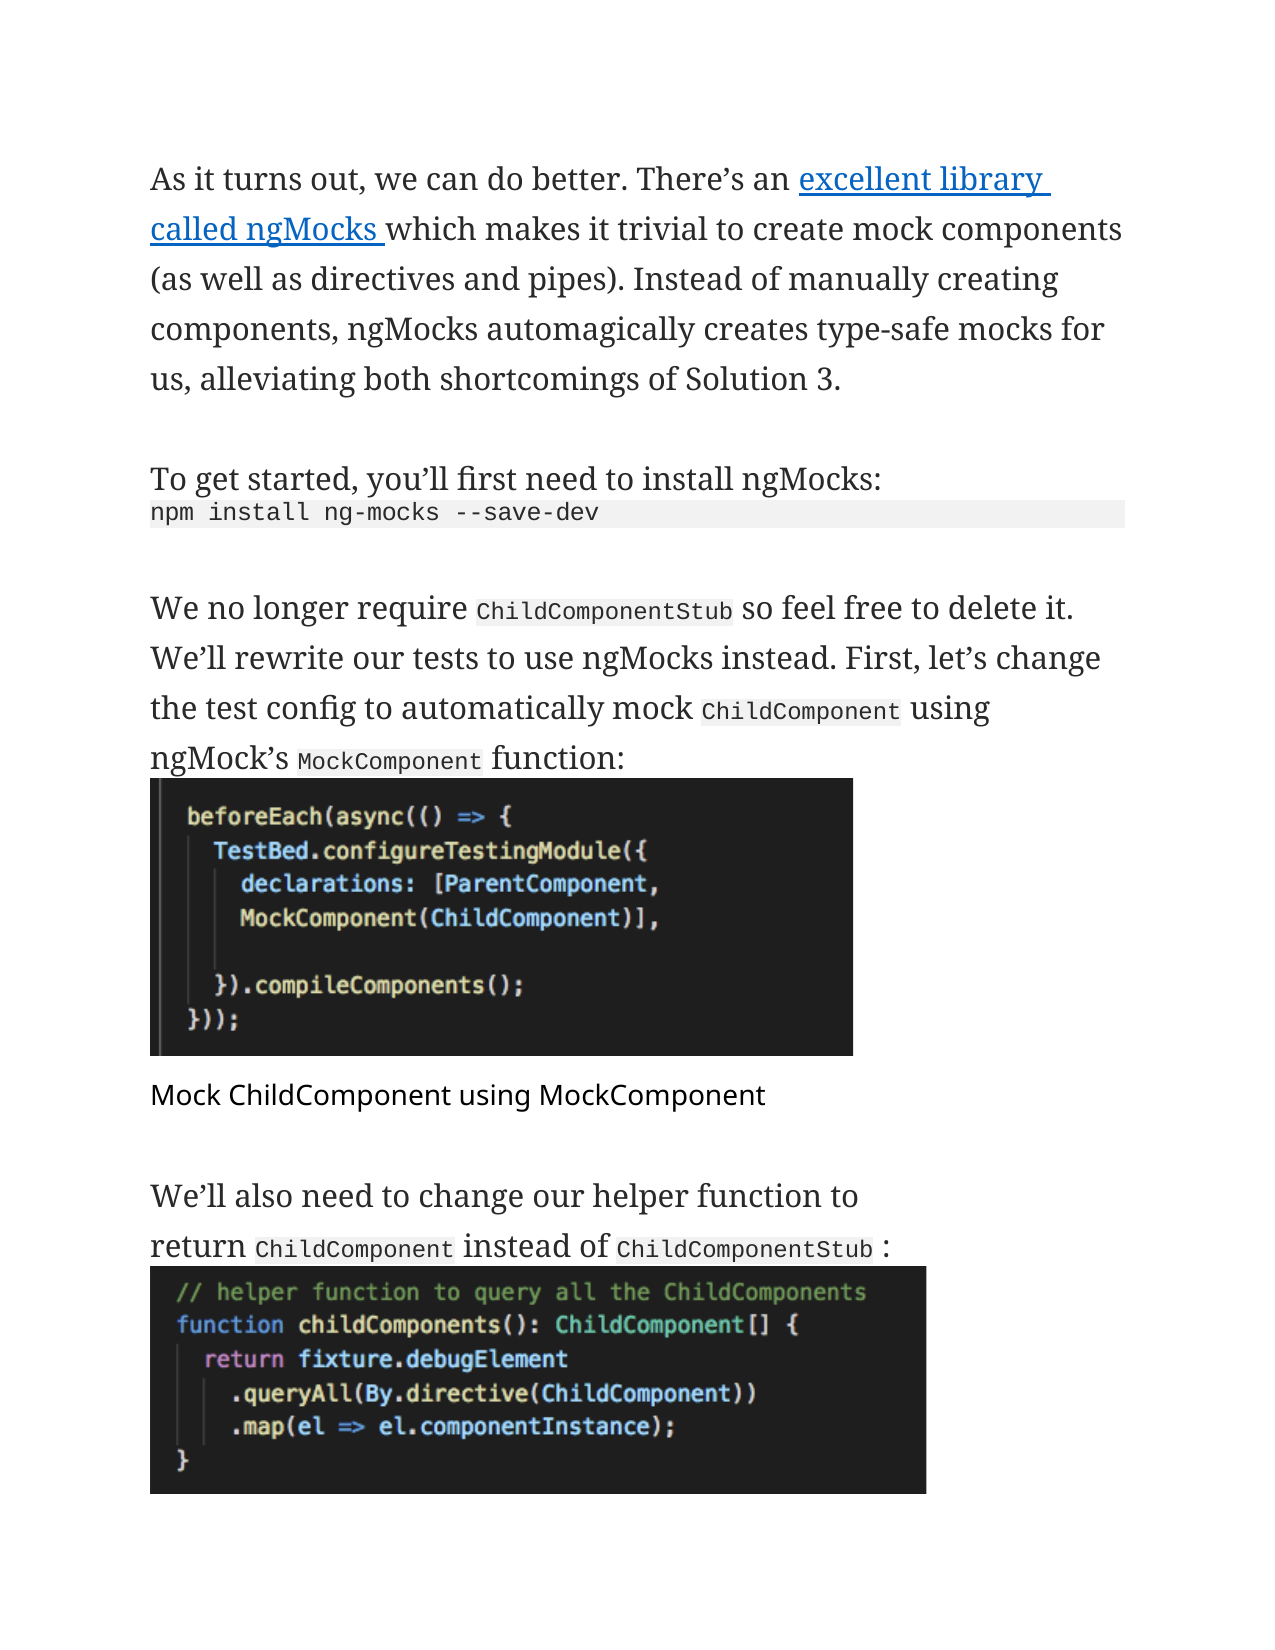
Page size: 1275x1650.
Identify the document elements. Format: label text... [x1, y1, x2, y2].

text npm install ng-mocks --save-dev [150, 500, 1125, 528]
picture [150, 778, 854, 1056]
text As it turns out, we can do better. There’s an excellent library called ngMocks which makes it trivial to create mock components (as well as directives and pipes). Instead of manually creating components, ngMocks automagically creates type-safe mocks for us, alleviating both shortcomings of Solution 3. [150, 150, 1125, 400]
picture [150, 1266, 927, 1494]
text We no longer require ChildComponentStub so feel free to delete it. We’ll rewrite our tests to use ngMocks instead. First, let’s change the test config to automatically mock ChildComponent using ngMock’s MockComponent function: [150, 578, 1125, 778]
text We’ll also need to change our helper function to return ChildComponent instead of ChildComponentStub : [150, 1166, 1125, 1266]
text To get started, you’ll first need to install ngMocks: [150, 450, 1125, 500]
text Mock ChildComponent using MockComponent [150, 1075, 1125, 1113]
